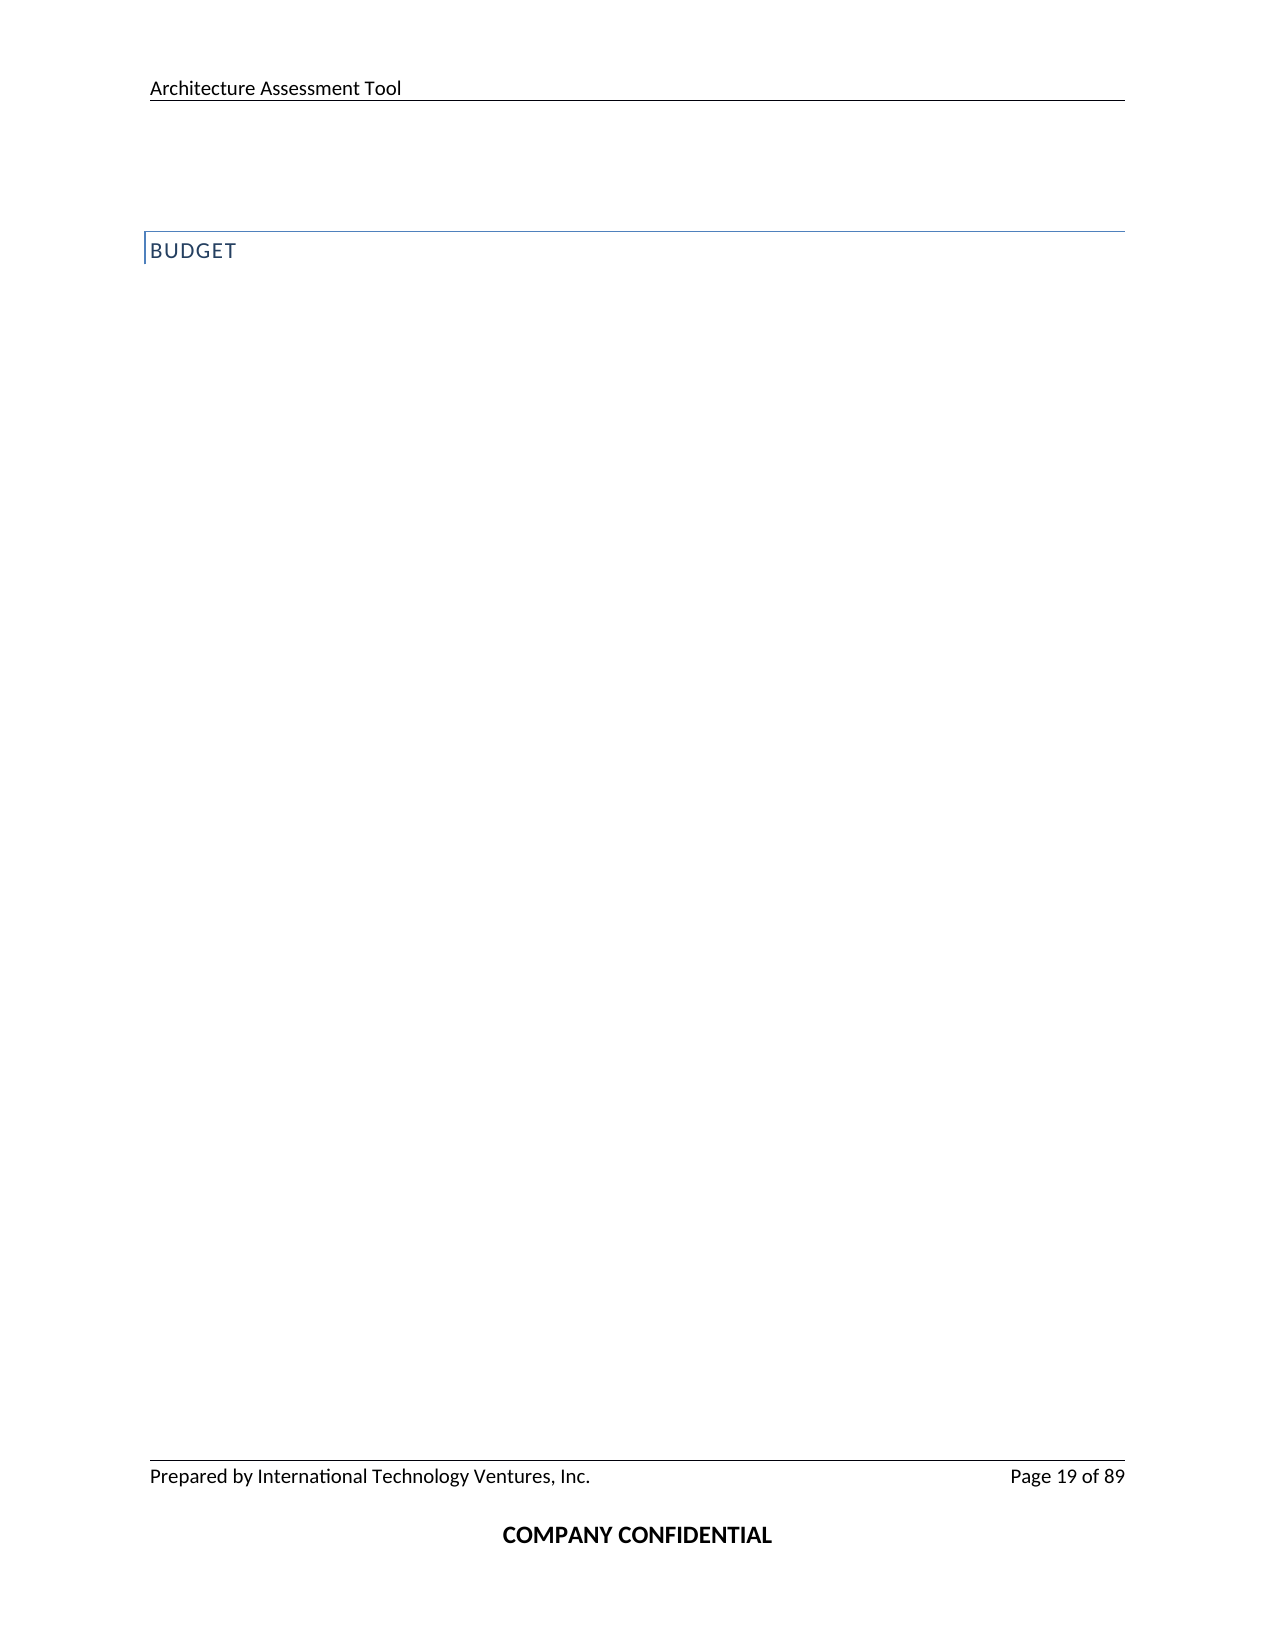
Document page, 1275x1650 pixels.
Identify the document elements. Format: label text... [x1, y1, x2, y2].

subtitle Budget [146, 232, 1125, 264]
